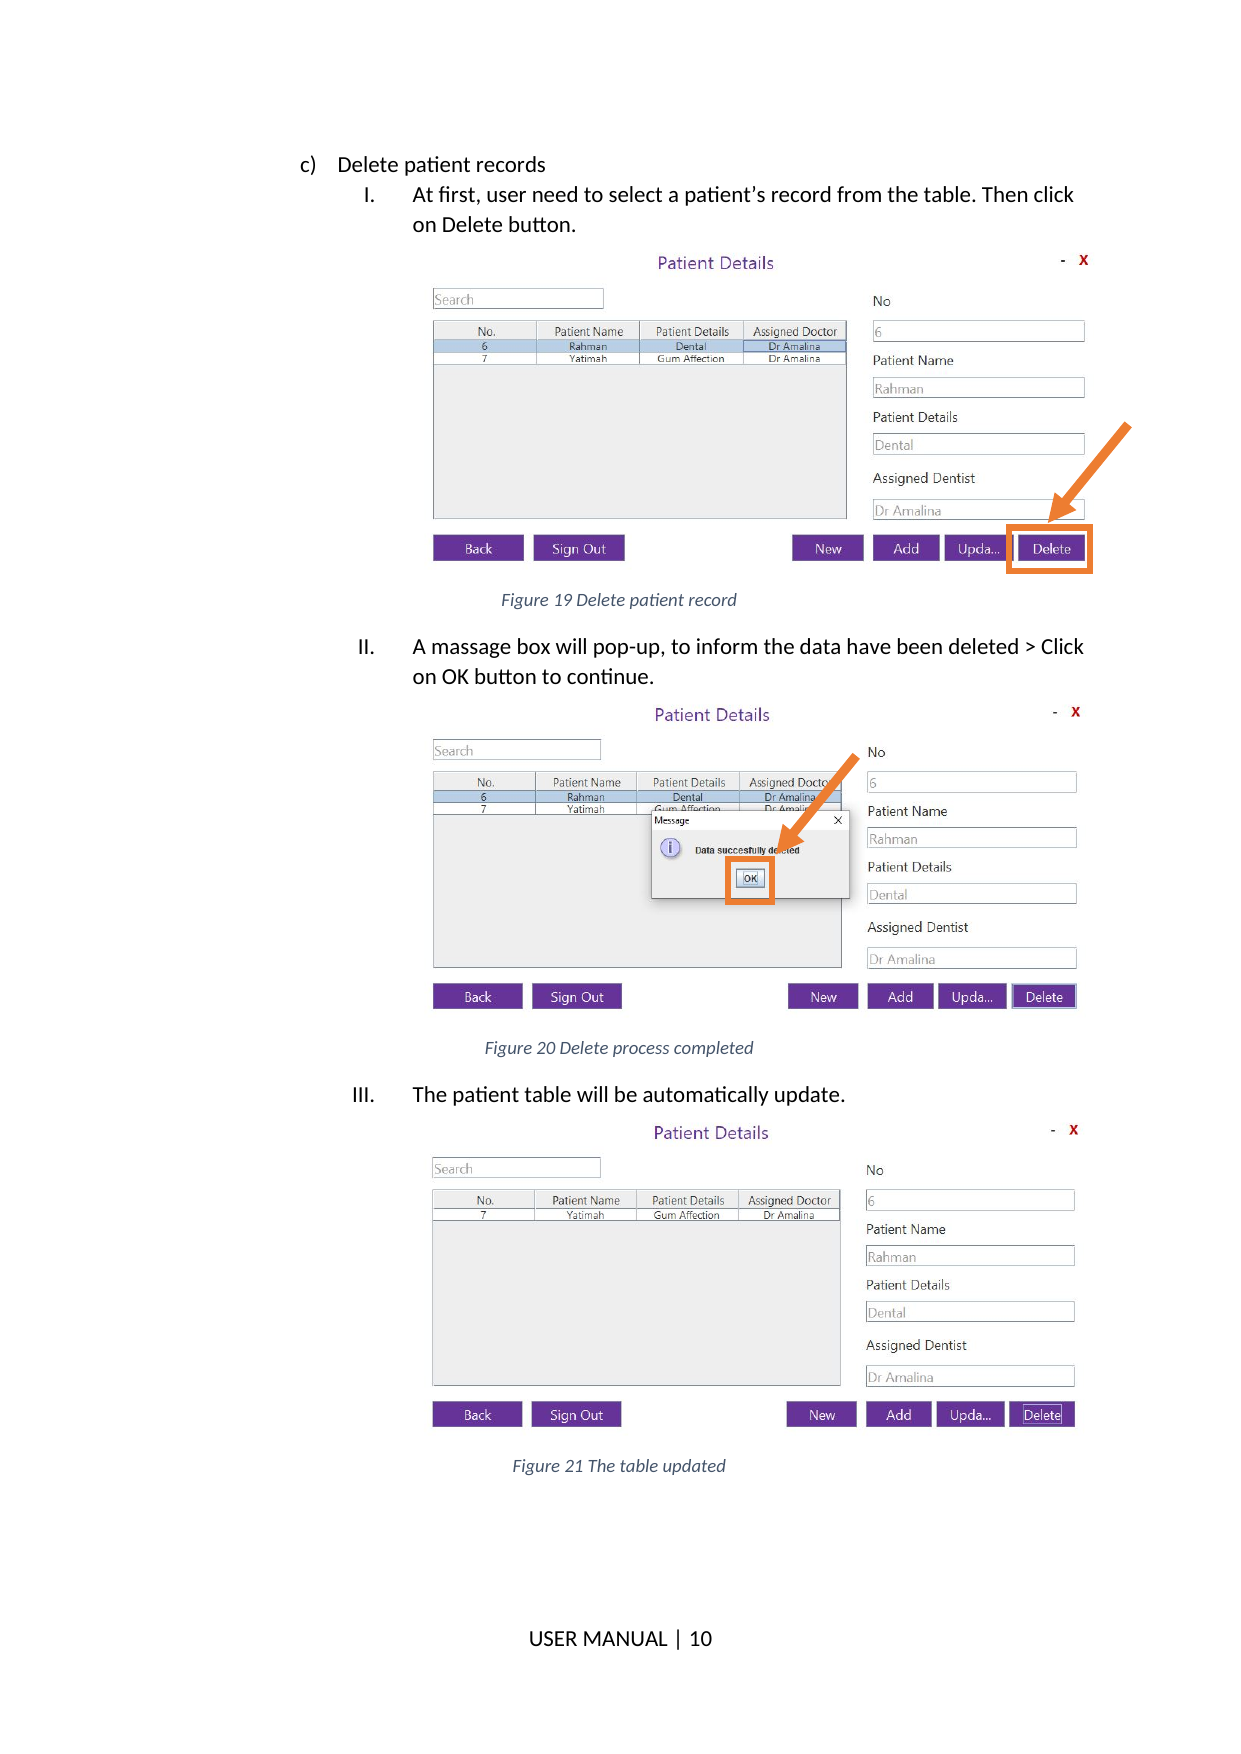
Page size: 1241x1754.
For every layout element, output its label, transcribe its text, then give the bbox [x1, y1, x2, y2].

text Figure 20 Delete process completed [150, 1037, 1090, 1059]
picture [412, 1110, 1087, 1436]
picture [412, 240, 1097, 570]
picture [1012, 531, 1087, 568]
list A massage box will pop-up, to inform the data have been deleted > Click on OK button to continue. [375, 632, 1090, 691]
picture [1048, 472, 1097, 570]
list Delete patient records [300, 150, 1090, 178]
list The patient table will be automatically update. [375, 1080, 1090, 1108]
list At first, user need to select a patient’s record from the table. Then click on Delete button. [375, 180, 1090, 238]
text Figure 19 Delete patient record [150, 588, 1090, 611]
picture [412, 692, 1088, 1018]
text Figure 21 The table updated [150, 1454, 1090, 1477]
